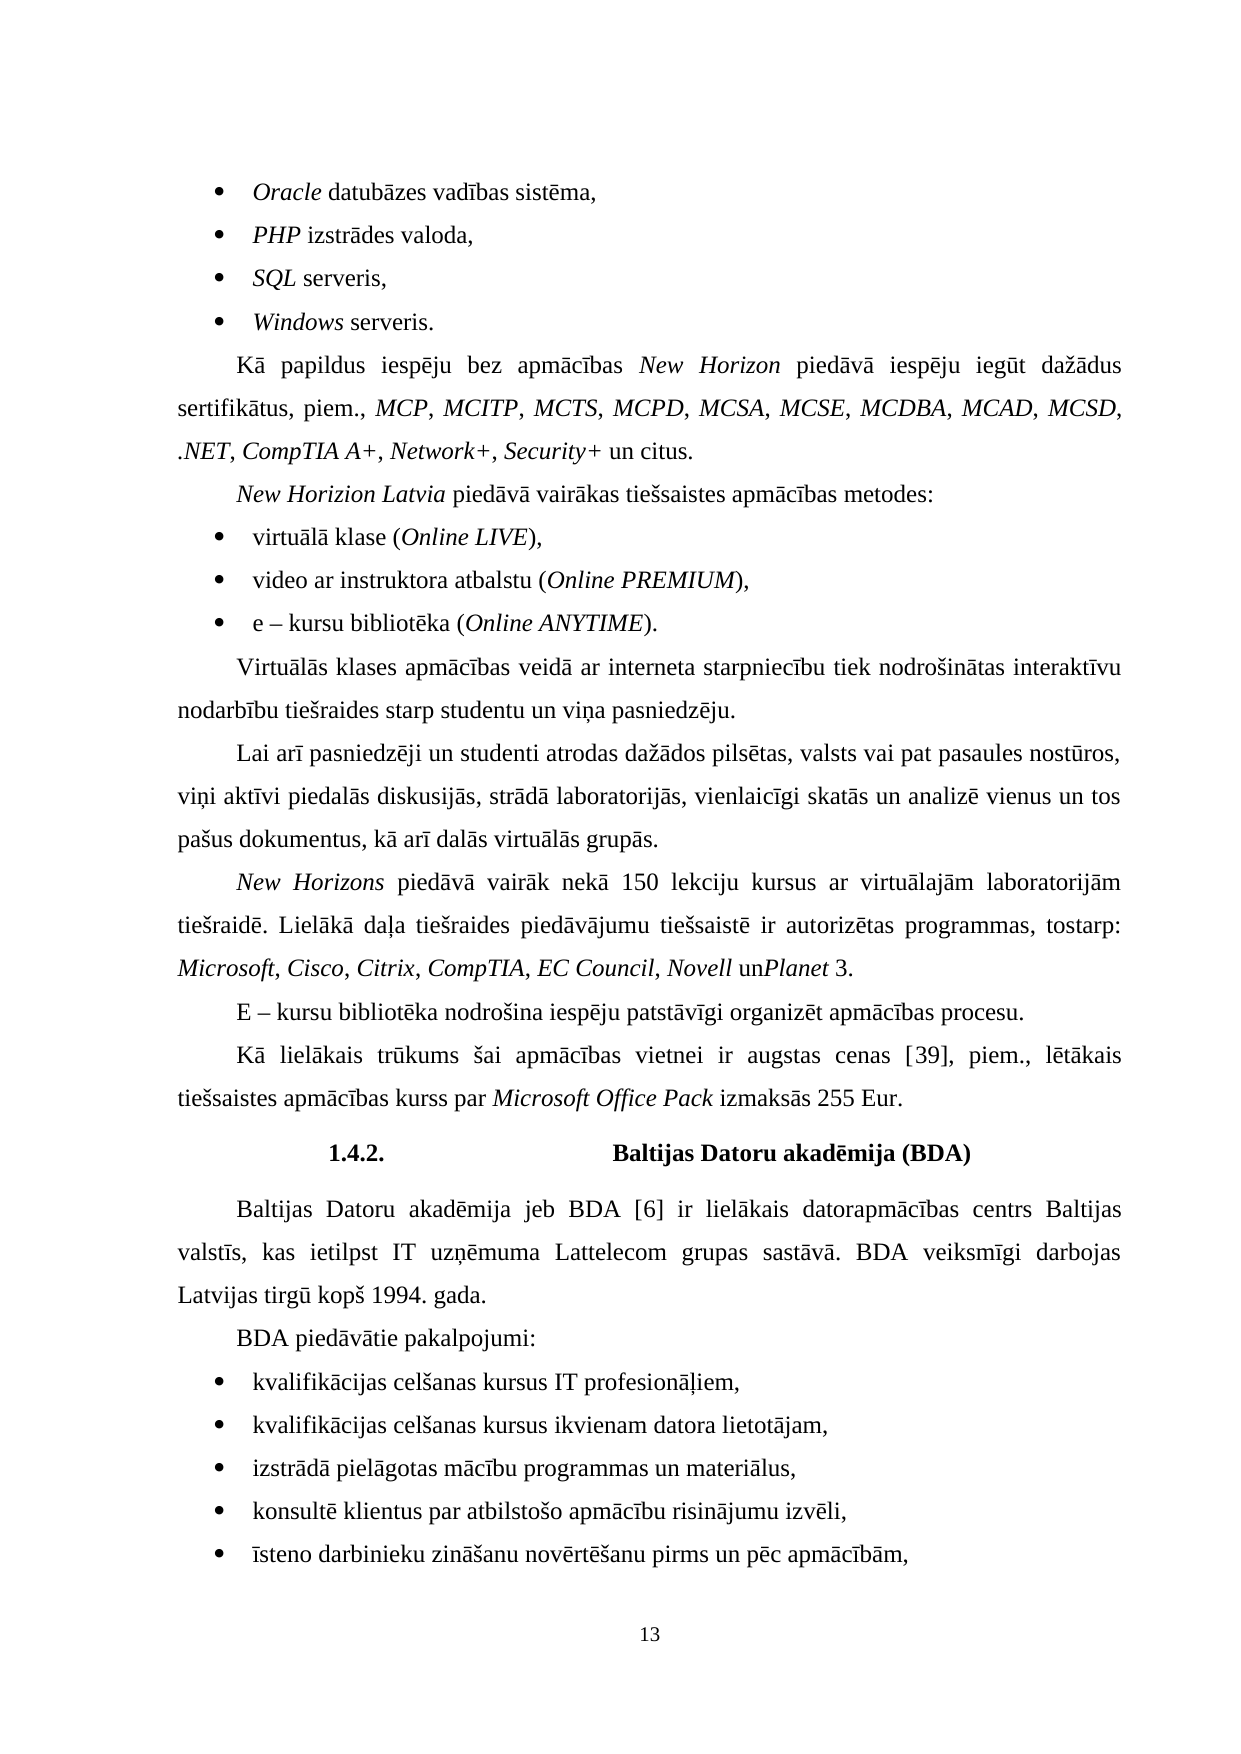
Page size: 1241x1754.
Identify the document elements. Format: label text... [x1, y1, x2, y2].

list īsteno darbinieku zināšanu novērtēšanu pirms un pēc apmācībām, [215, 1539, 1122, 1568]
text Lai arī pasniedzēji un studenti atrodas dažādos pilsētas, valsts vai pat pasaules nostūros, viņi aktīvi piedalās diskusijās, strādā laboratorijās, vienlaicīgi skatās un analizē vienus un tos pašus dokumentus, kā arī dalās virtuālās grupās. [177, 738, 1122, 853]
list SQL serveris, [215, 263, 1122, 292]
list Windows serveris. [215, 307, 1122, 335]
text Kā lielākais trūkums šai apmācības vietnei ir augstas cenas [39], piem., lētākais tiešsaistes apmācības kurss par Microsoft Office Pack izmaksās 255 Eur. [177, 1040, 1122, 1112]
list kvalifikācijas celšanas kursus IT profesionāļiem, [215, 1367, 1122, 1395]
text E – kursu bibliotēka nodrošina iespēju patstāvīgi organizēt apmācības procesu. [177, 997, 1122, 1025]
list Oracle datubāzes vadības sistēma, [215, 177, 1122, 206]
list izstrādā pielāgotas mācību programmas un materiālus, [215, 1453, 1122, 1482]
text Baltijas Datoru akadēmija jeb BDA [6] ir lielākais datorapmācības centrs Baltijas valstīs, kas ietilpst IT uzņēmuma Lattelecom grupas sastāvā. BDA veiksmīgi darbojas Latvijas tirgū kopš 1994. gada. [177, 1194, 1122, 1309]
list konsultē klientus par atbilstošo apmācību risinājumu izvēli, [215, 1496, 1122, 1525]
list video ar instruktora atbalstu (Online PREMIUM), [215, 565, 1122, 594]
text Kā papildus iespēju bez apmācības New Horizon piedāvā iespēju iegūt dažādus sertifikātus, piem., MCP, MCITP, MCTS, MCPD, MCSA, MCSE, MCDBA, MCAD, MCSD, .NET, CompTIA A+, Network+, Security+ un citus. [177, 350, 1122, 465]
text Virtuālās klases apmācības veidā ar interneta starpniecību tiek nodrošinātas interaktīvu nodarbību tiešraides starp studentu un viņa pasniedzēju. [177, 652, 1122, 723]
list e – kursu bibliotēka (Online ANYTIME). [215, 608, 1122, 637]
list virtuālā klase (Online LIVE), [215, 522, 1122, 551]
text BDA piedāvātie pakalpojumi: [177, 1323, 1122, 1352]
text New Horizons piedāvā vairāk nekā 150 lekciju kursus ar virtuālajām laboratorijām tiešraidē. Lielākā daļa tiešraides piedāvājumu tiešsaistē ir autorizētas programmas, tostarp: Microsoft, Cisco, Citrix, CompTIA, EC Council, Novell unPlanet 3. [177, 867, 1122, 982]
list kvalifikācijas celšanas kursus ikvienam datora lietotājam, [215, 1410, 1122, 1438]
subtitle Baltijas Datoru akadēmija (BDA) [177, 1138, 1122, 1167]
text New Horizion Latvia piedāvā vairākas tiešsaistes apmācības metodes: [177, 479, 1122, 508]
list PHP izstrādes valoda, [215, 220, 1122, 249]
